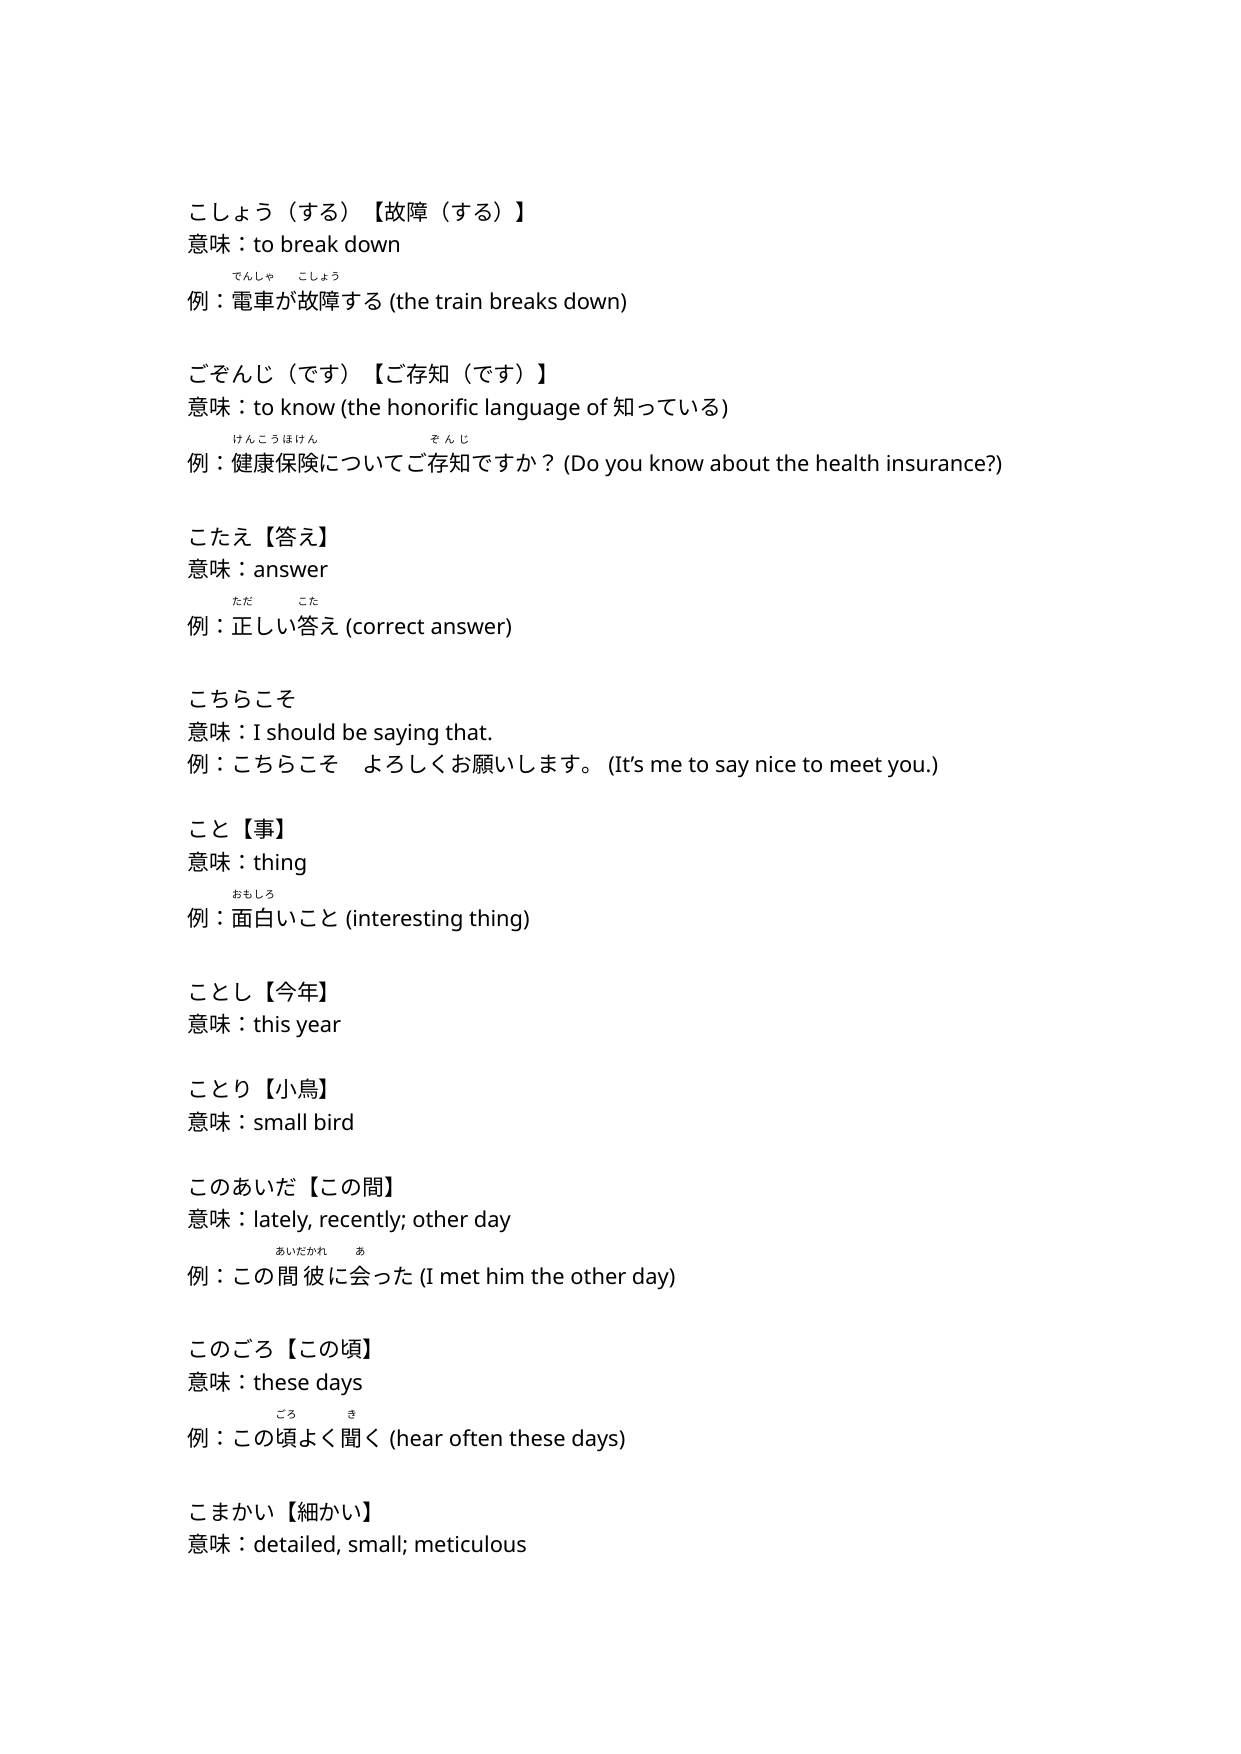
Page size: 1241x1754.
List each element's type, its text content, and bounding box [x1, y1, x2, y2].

text 例：がする (the train breaks down) [187, 259, 1053, 324]
text 例：このにった (I met him the other day) [187, 1234, 1053, 1299]
text このあいだ【この間】 [187, 1169, 1053, 1202]
text こちらこそ [187, 682, 1053, 714]
text 意味：these days [187, 1364, 1053, 1397]
text 例：しいえ (correct answer) [187, 584, 1053, 649]
text 意味：small bird [187, 1104, 1053, 1137]
text ことし【今年】 [187, 974, 1053, 1007]
text こしょう（する）【故障（する）】 [187, 194, 1053, 227]
text 例：についてごですか？ (Do you know about the health insurance?) [187, 422, 1053, 487]
text ことり【小鳥】 [187, 1072, 1053, 1104]
text こまかい【細かい】 [187, 1494, 1053, 1527]
text 意味：this year [187, 1007, 1053, 1039]
text このごろ【この頃】 [187, 1332, 1053, 1364]
text 意味：to break down [187, 227, 1053, 259]
text 例：こちらこそ よろしくお願いします。 (It’s me to say nice to meet you.) [187, 747, 1053, 779]
text 意味：I should be saying that. [187, 714, 1053, 747]
text こと【事】 [187, 812, 1053, 844]
text こたえ【答え】 [187, 519, 1053, 552]
text 例：いこと (interesting thing) [187, 877, 1053, 942]
text 意味：thing [187, 844, 1053, 877]
text 意味：answer [187, 552, 1053, 584]
text 意味：lately, recently; other day [187, 1202, 1053, 1234]
text 例：このよくく (hear often these days) [187, 1397, 1053, 1462]
text ごぞんじ（です）【ご存知（です）】 [187, 357, 1053, 389]
text 意味：to know (the honorific language of 知っている) [187, 389, 1053, 422]
text 意味：detailed, small; meticulous [187, 1527, 1053, 1559]
